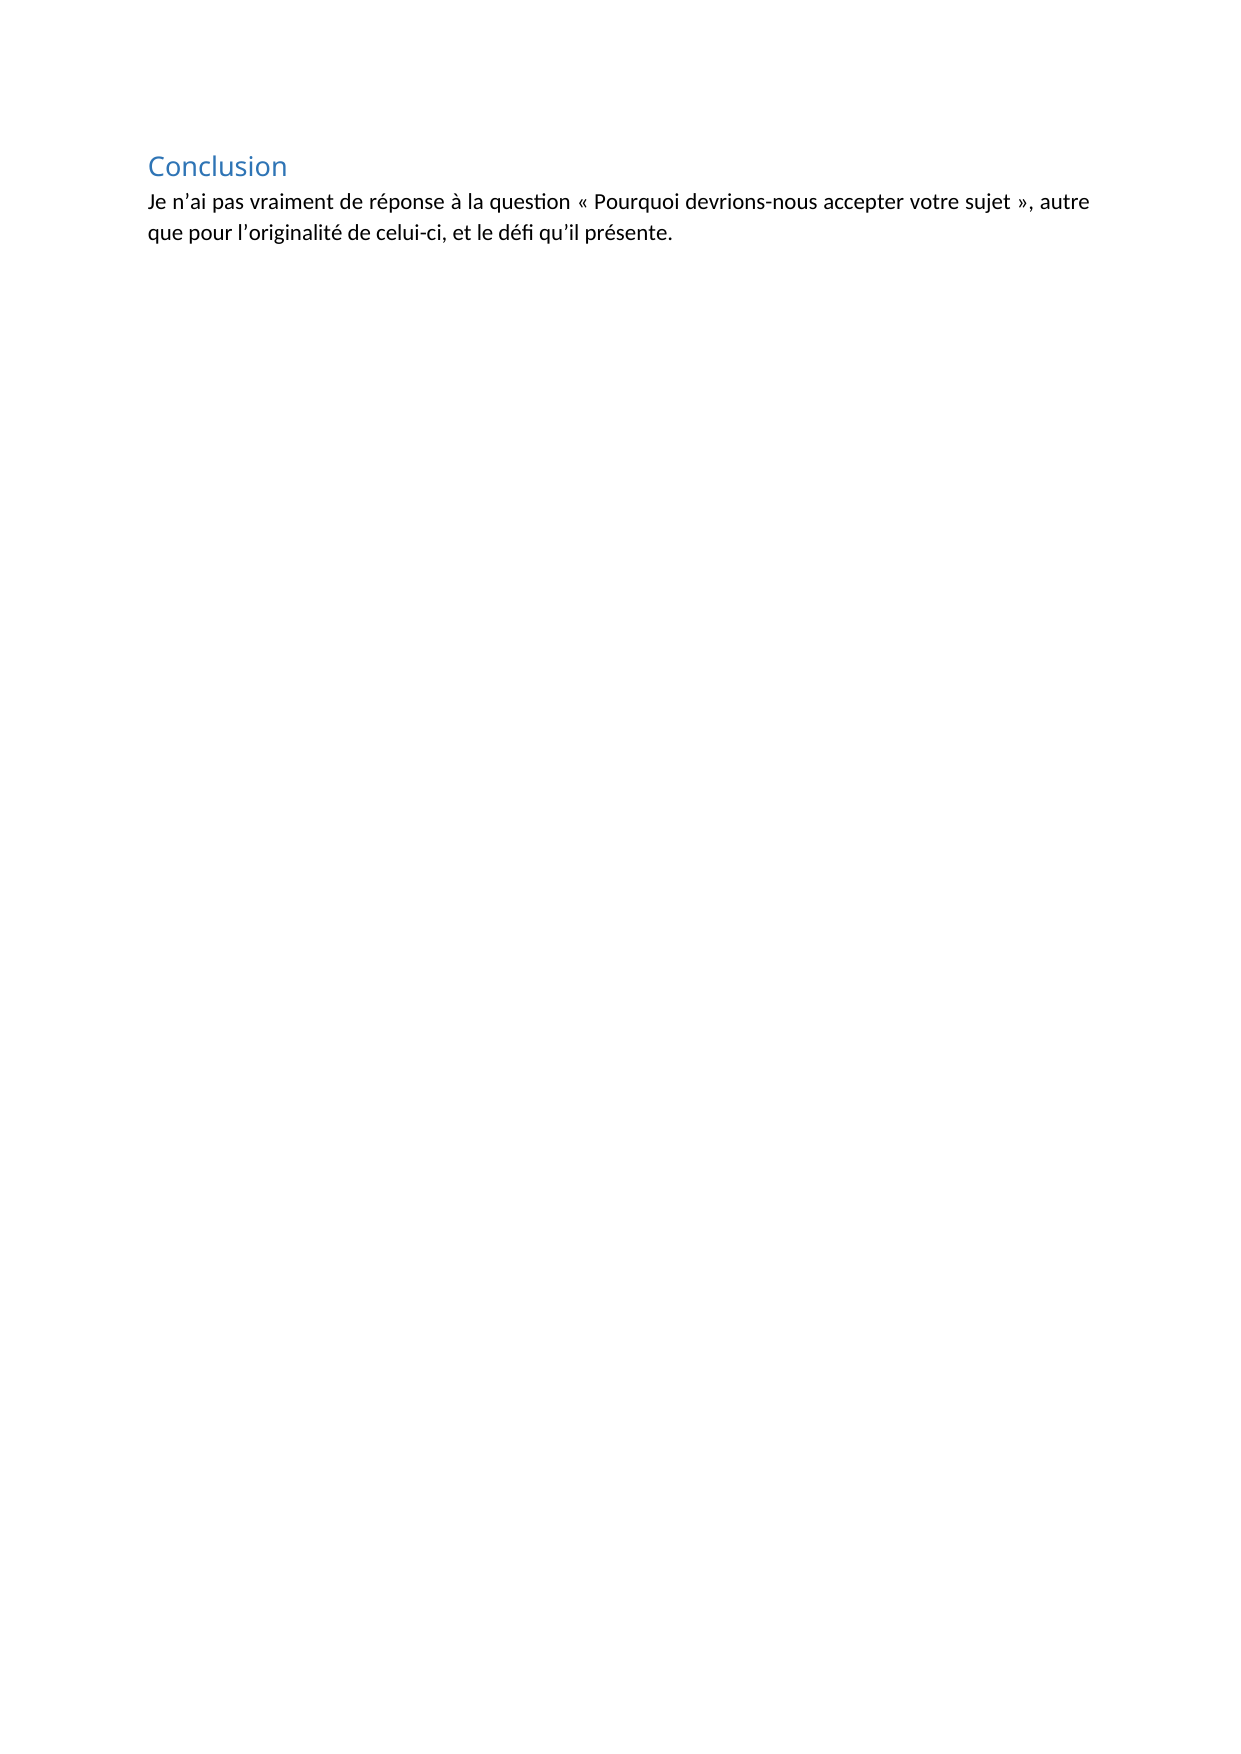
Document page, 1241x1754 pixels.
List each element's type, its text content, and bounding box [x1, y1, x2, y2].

subtitle Conclusion [148, 148, 1093, 184]
text Je n’ai pas vraiment de réponse à la question « Pourquoi devrions-nous accepter votre sujet », autre que pour l’originalité de celui-ci, et le défi qu’il présente. [148, 187, 1093, 246]
